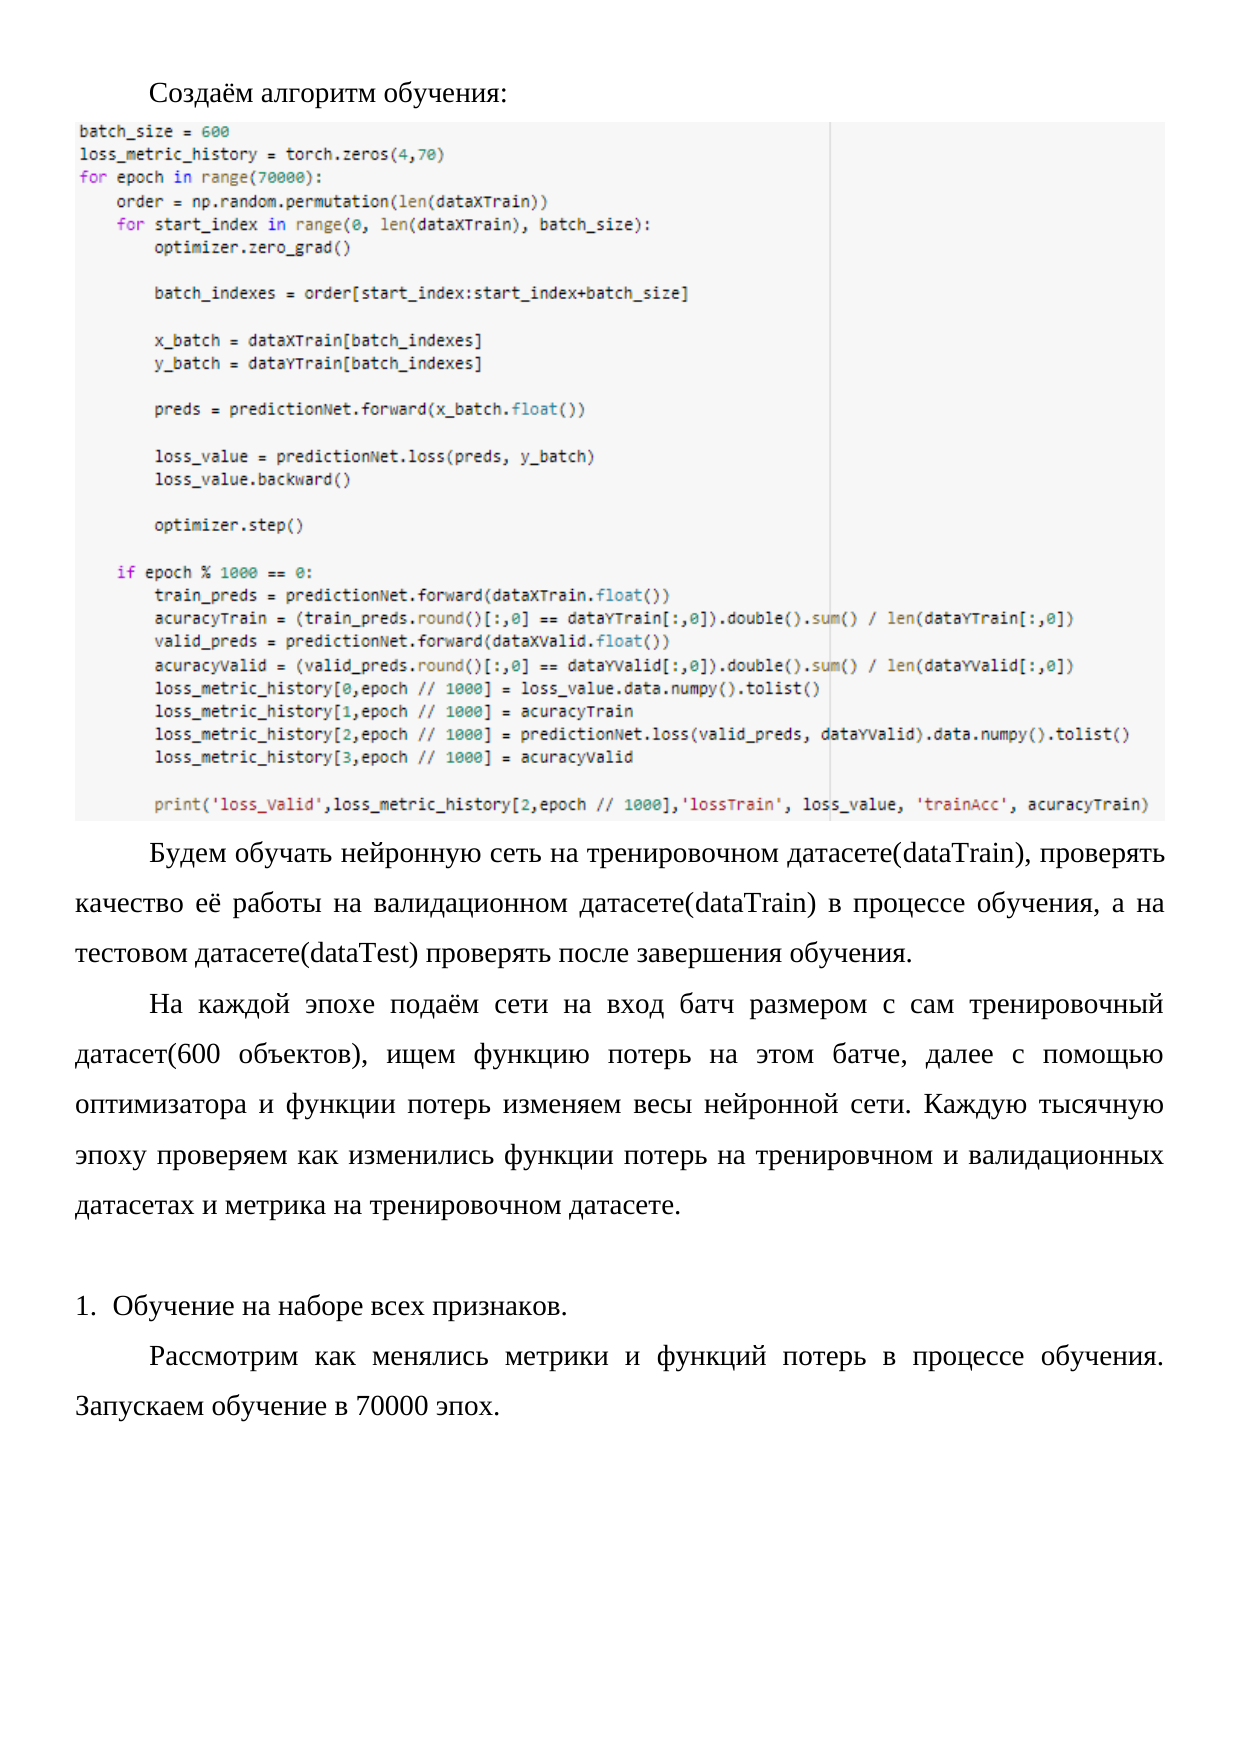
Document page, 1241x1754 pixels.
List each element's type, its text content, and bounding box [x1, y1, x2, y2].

text На каждой эпохе подаём сети на вход батч размером с сам тренировочный датасет(600 объектов), ищем функцию потерь на этом батче, далее с помощью оптимизатора и функции потерь изменяем весы нейронной сети. Каждую тысячную эпоху проверяем как изменились функции потерь на тренировчном и валидационных датасетах и метрика на тренировочном датасете. [75, 986, 1165, 1221]
text Будем обучать нейронную сеть на тренировочном датасете(dataTrain), проверять качество её работы на валидационном датасете(dataTrain) в процессе обучения, а на тестовом датасете(dataTest) проверять после завершения обучения. [75, 835, 1165, 969]
text Рассмотрим как менялись метрики и функций потерь в процессе обучения. Запускаем обучение в 70000 эпох. [75, 1338, 1165, 1422]
list Обучение на наборе всех признаков. [75, 1288, 1165, 1321]
picture [75, 122, 1165, 821]
text Создаём алгоритм обучения: [75, 75, 1165, 122]
